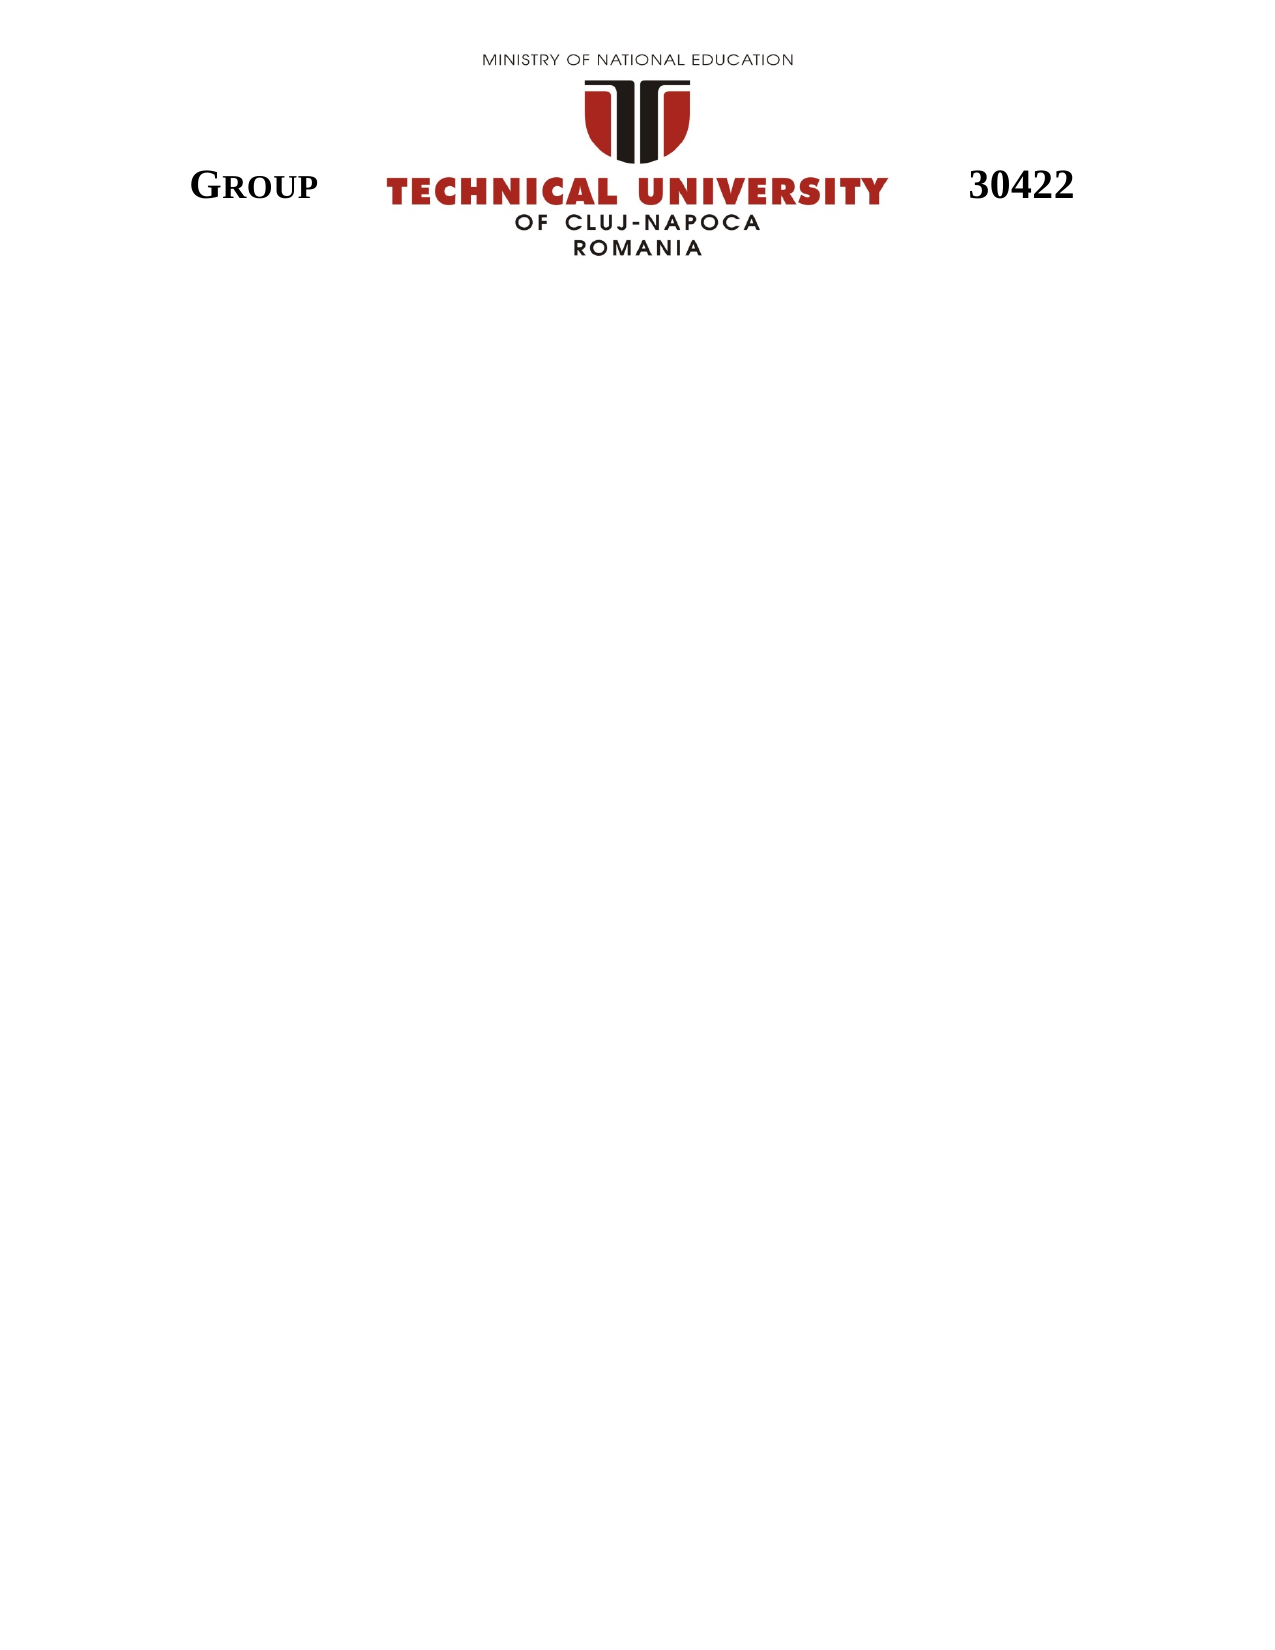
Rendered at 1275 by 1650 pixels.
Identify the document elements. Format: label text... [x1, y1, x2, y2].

picture [376, 50, 899, 159]
text Group 30422Contents: [150, 159, 1125, 207]
picture [376, 207, 899, 260]
